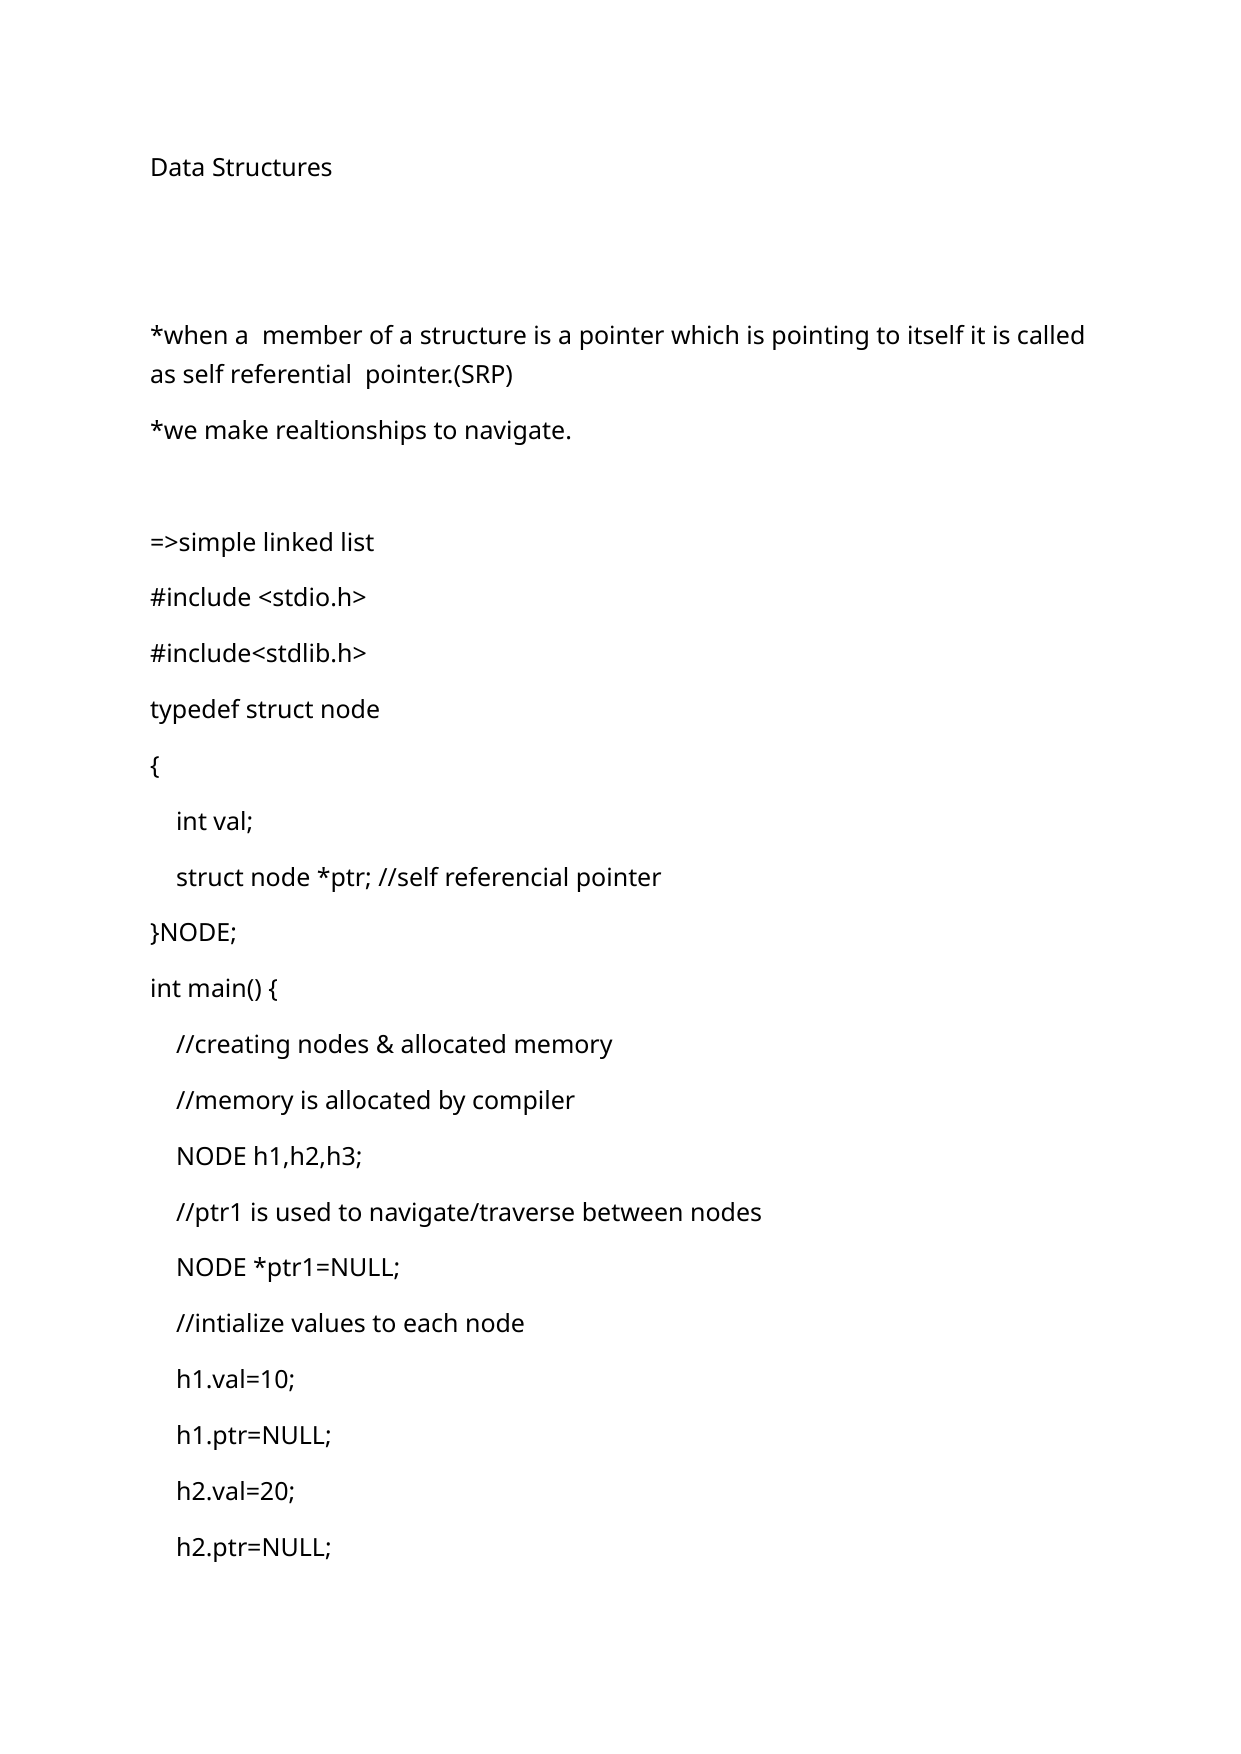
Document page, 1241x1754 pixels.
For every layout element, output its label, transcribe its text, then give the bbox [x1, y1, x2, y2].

text int val; [150, 803, 1090, 837]
text struct node *ptr; //self referencial pointer [150, 859, 1090, 893]
text *we make realtionships to navigate. [150, 412, 1090, 447]
text NODE h1,h2,h3; [150, 1138, 1090, 1172]
text Data Structures [150, 150, 1090, 184]
text =>simple linked list [150, 524, 1090, 558]
text h2.ptr=NULL; [150, 1529, 1090, 1563]
text NODE *ptr1=NULL; [150, 1250, 1090, 1284]
text }NODE; [150, 915, 1090, 949]
text //memory is allocated by compiler [150, 1082, 1090, 1117]
text int main() { [150, 971, 1090, 1005]
text h1.ptr=NULL; [150, 1417, 1090, 1452]
text *when a member of a structure is a pointer which is pointing to itself it is called as self referential pointer.(SRP) [150, 317, 1090, 391]
text h1.val=10; [150, 1362, 1090, 1396]
text #include <stdio.h> [150, 580, 1090, 614]
text { [150, 747, 1090, 782]
text //intialize values to each node [150, 1306, 1090, 1340]
text //creating nodes & allocated memory [150, 1027, 1090, 1061]
text h2.val=20; [150, 1473, 1090, 1507]
text #include<stdlib.h> [150, 636, 1090, 670]
text typedef struct node [150, 692, 1090, 726]
text //ptr1 is used to navigate/traverse between nodes [150, 1194, 1090, 1228]
